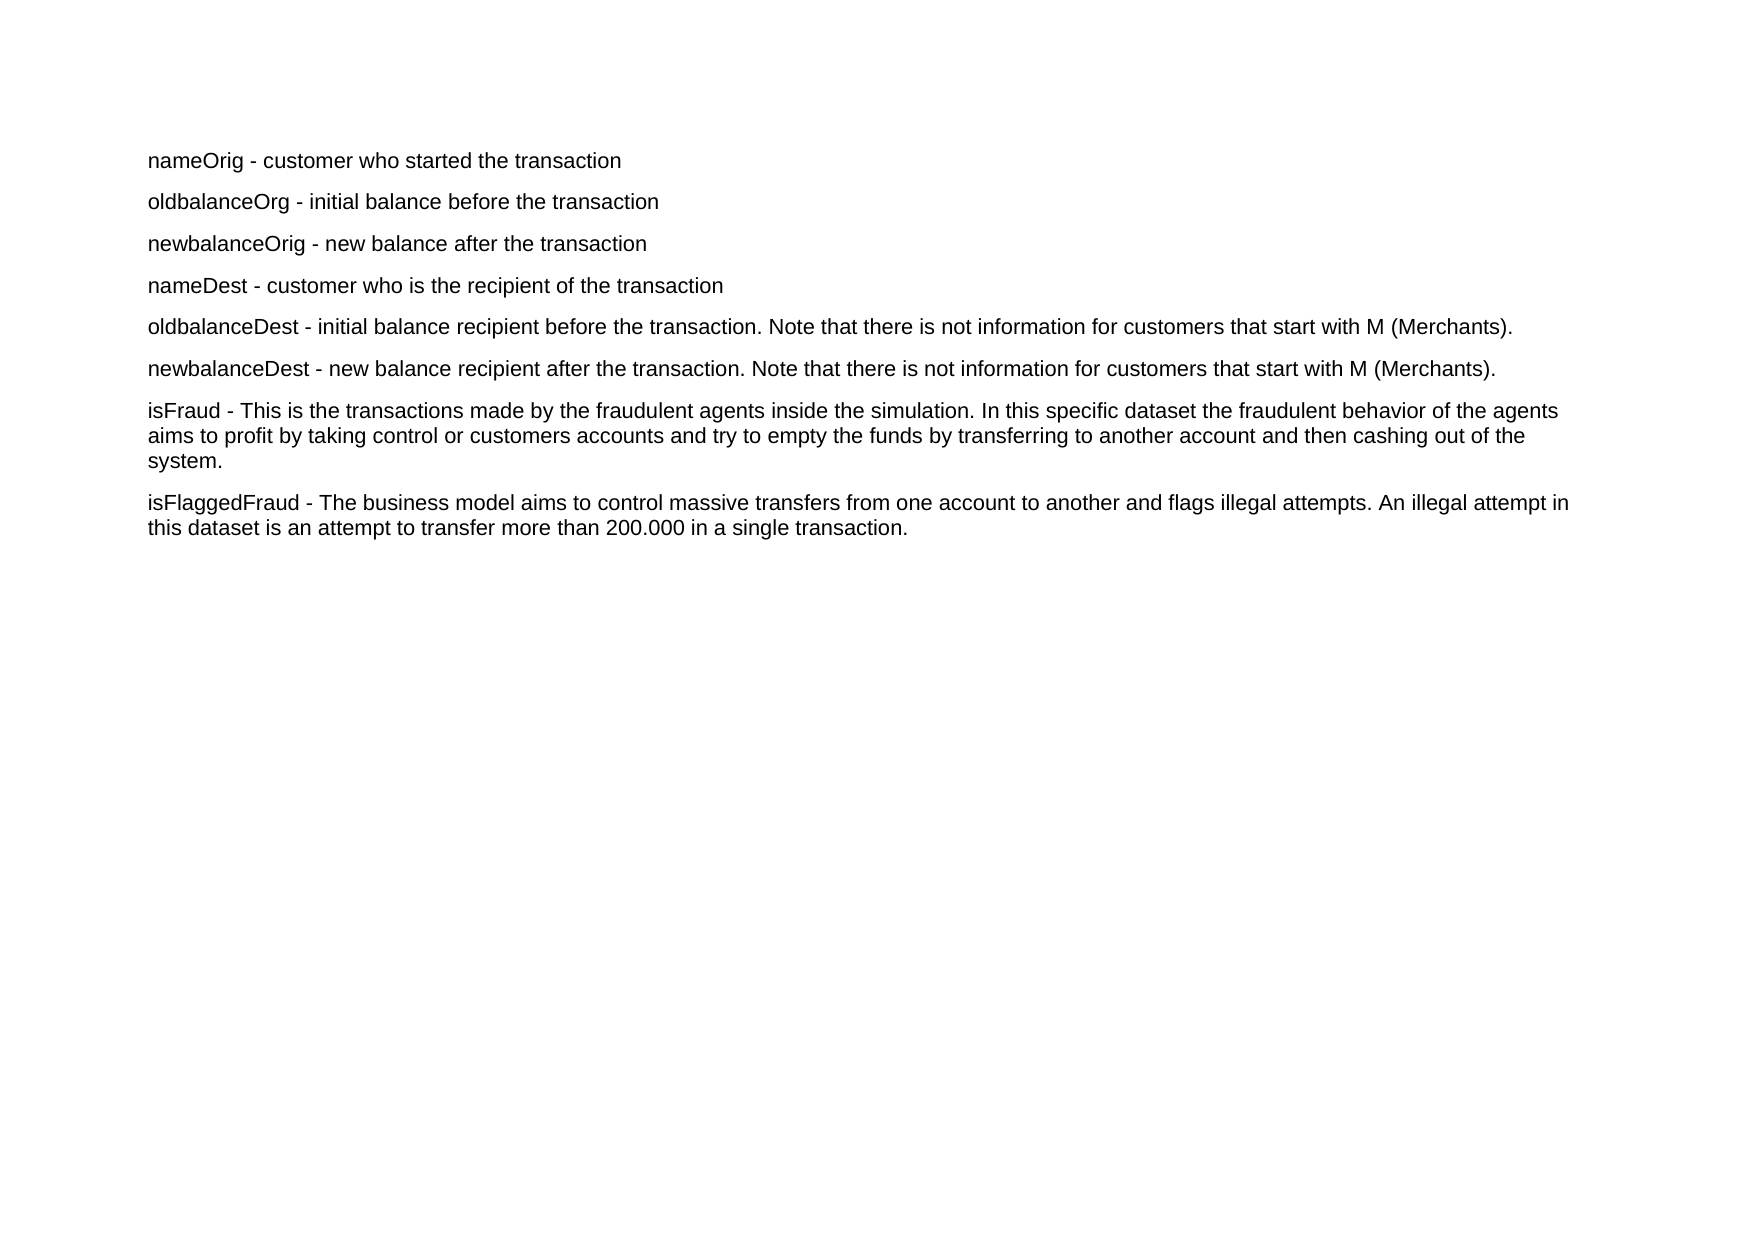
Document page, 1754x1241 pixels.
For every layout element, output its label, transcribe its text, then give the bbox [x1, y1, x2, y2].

text isFraud - This is the transactions made by the fraudulent agents inside the simulation. In this specific dataset the fraudulent behavior of the agents aims to profit by taking control or customers accounts and try to empty the funds by transferring to another account and then cashing out of the system. [148, 398, 1606, 473]
text newbalanceDest - new balance recipient after the transaction. Note that there is not information for customers that start with M (Merchants). [148, 356, 1606, 381]
text oldbalanceDest - initial balance recipient before the transaction. Note that there is not information for customers that start with M (Merchants). [148, 314, 1606, 339]
text newbalanceOrig - new balance after the transaction [148, 231, 1606, 256]
text isFlaggedFraud - The business model aims to control massive transfers from one account to another and flags illegal attempts. An illegal attempt in this dataset is an attempt to transfer more than 200.000 in a single transaction. [148, 490, 1606, 540]
text nameOrig - customer who started the transaction [148, 148, 1606, 173]
text oldbalanceOrg - initial balance before the transaction [148, 189, 1606, 214]
text nameDest - customer who is the recipient of the transaction [148, 273, 1606, 298]
